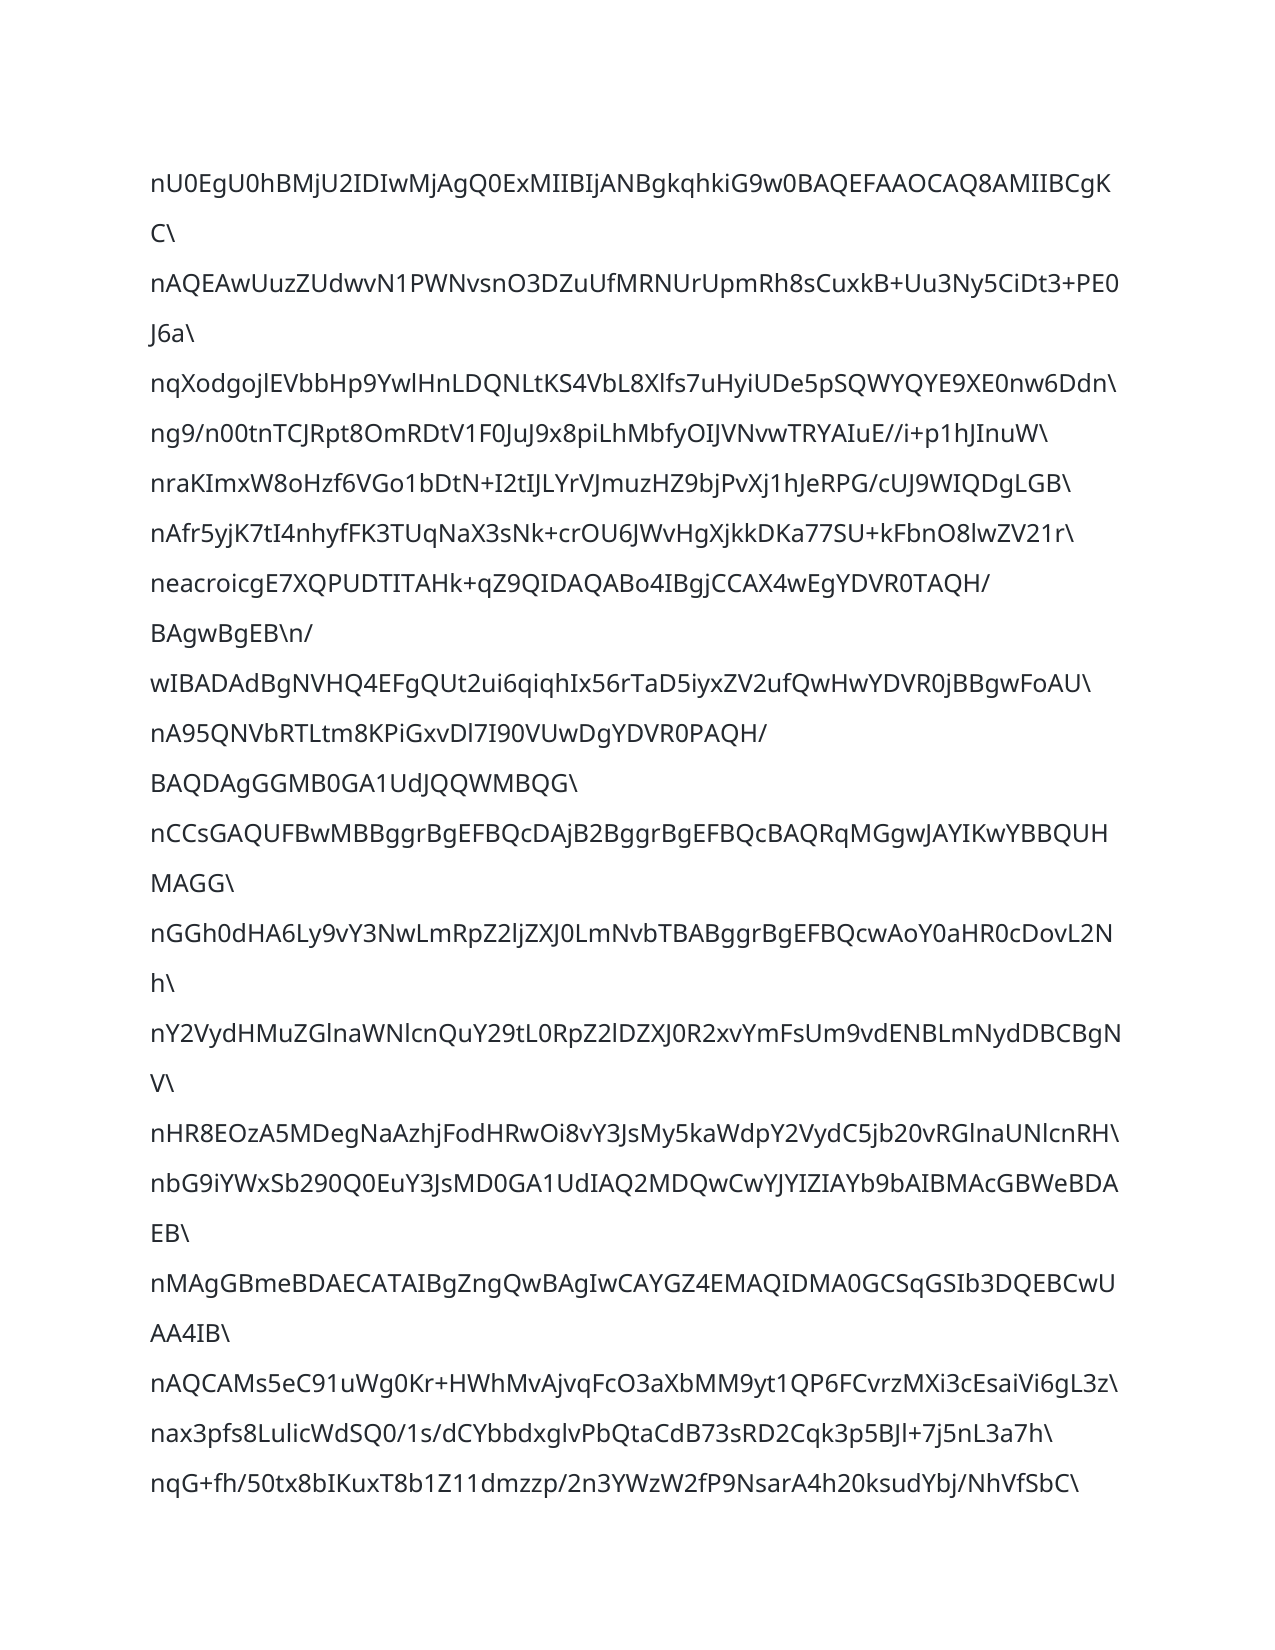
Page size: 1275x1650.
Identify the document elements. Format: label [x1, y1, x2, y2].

text [150, 150, 1125, 1500]
